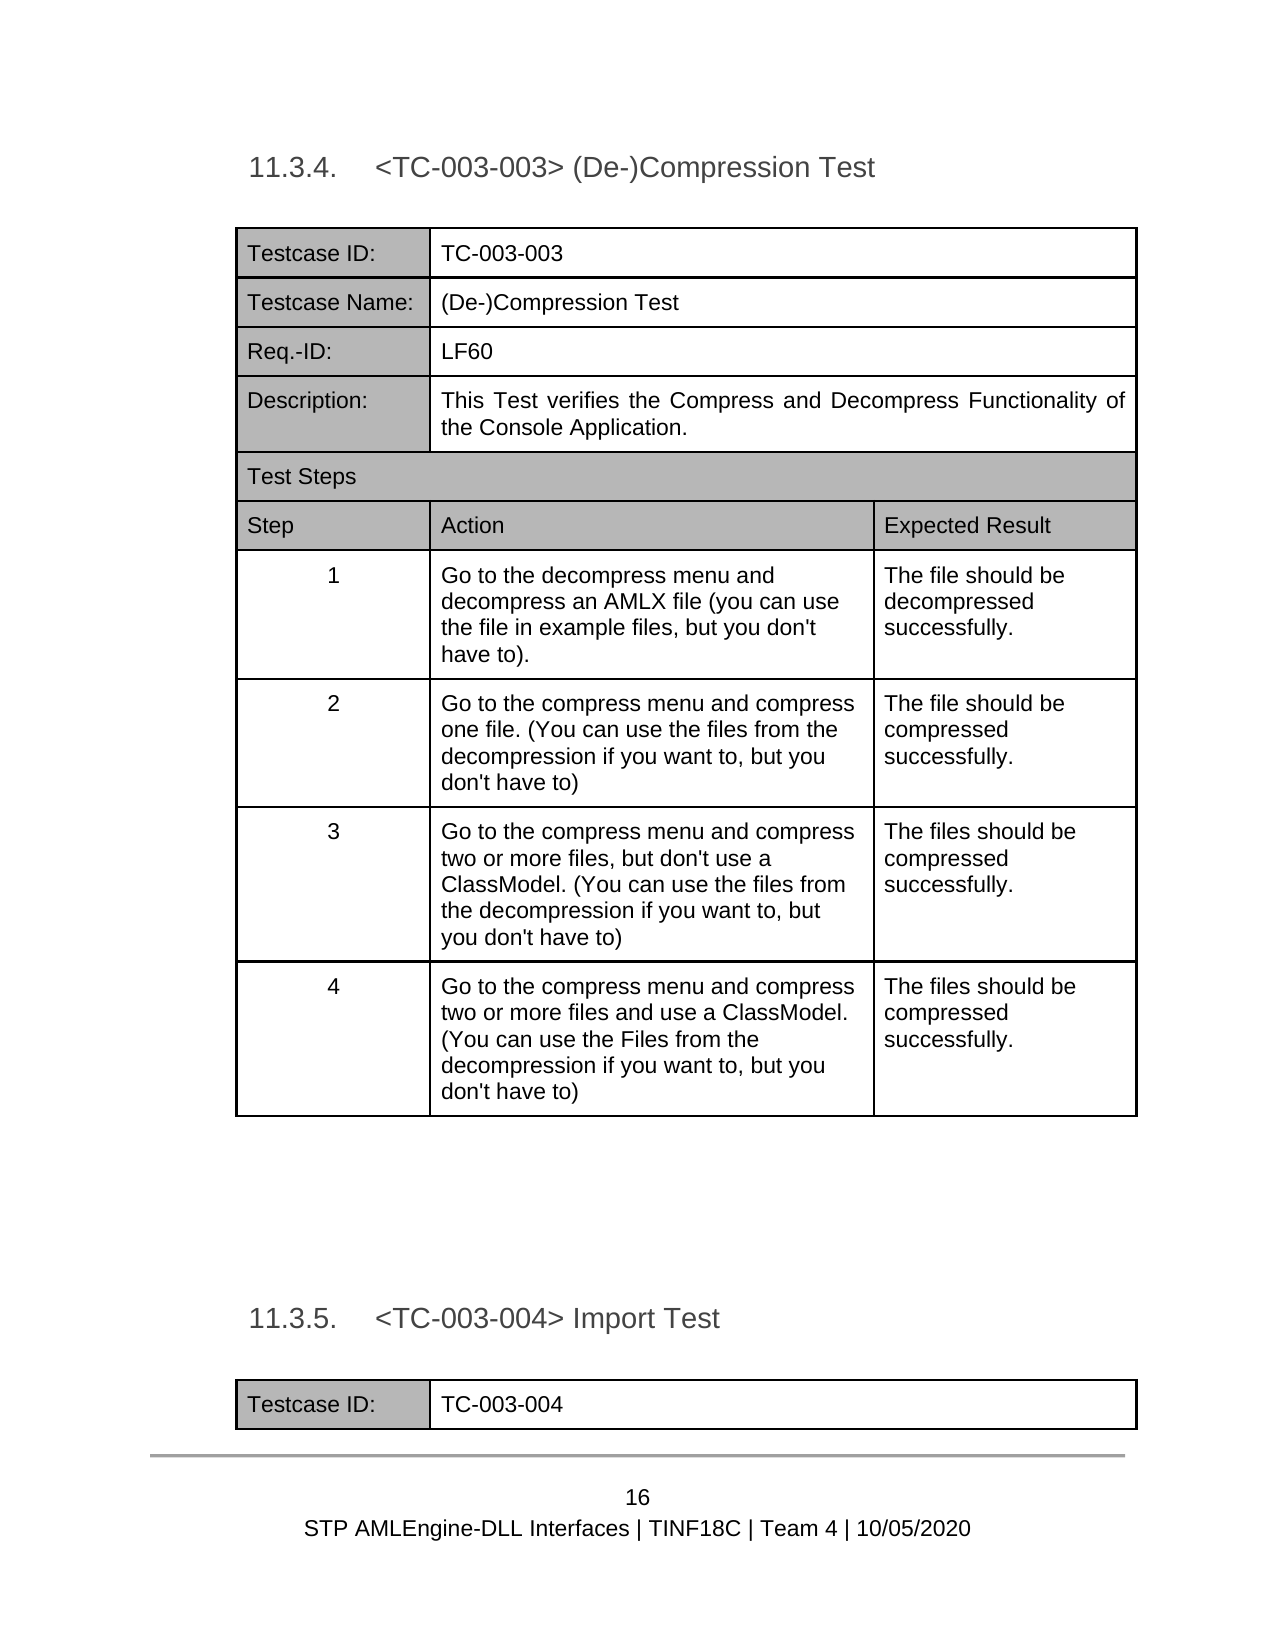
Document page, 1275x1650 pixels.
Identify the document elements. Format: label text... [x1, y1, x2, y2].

table_cell The file should be compressed successfully. [875, 680, 1135, 806]
table_cell This Test verifies the Compress and Decompress Functionality of the Console Application. [431, 377, 1135, 451]
table_cell 4 [238, 963, 429, 1115]
table_cell Go to the decompress menu and decompress an AMLX file (you can use the file in example files, but you don't have to). [431, 551, 873, 677]
table_cell (De-)Compression Test [431, 279, 1135, 326]
table_cell 1 [238, 551, 429, 677]
table_cell 2 [238, 680, 429, 806]
table_cell Req.-ID: [238, 328, 429, 375]
table_cell The files should be compressed successfully. [875, 963, 1135, 1115]
table_cell The file should be decompressed successfully. [875, 551, 1135, 677]
table_cell Go to the compress menu and compress one file. (You can use the files from the decompression if you want to, but you don't have to) [431, 680, 873, 806]
table_cell Go to the compress menu and compress two or more files, but don't use a ClassModel. (You can use the files from the decompression if you want to, but you don't have to) [431, 808, 873, 960]
table_header TC-003-003 [431, 229, 1135, 276]
table_cell Step [238, 502, 429, 549]
table_cell Go to the compress menu and compress two or more files and use a ClassModel. (You can use the Files from the decompression if you want to, but you don't have to) [431, 963, 873, 1115]
table_cell Testcase Name: [238, 279, 429, 326]
table_header TC-003-004 [431, 1381, 1135, 1428]
table_cell Description: [238, 377, 429, 451]
subtitle <TC-003-004> Import Test [337, 1302, 1125, 1335]
table_cell Test Steps [238, 453, 1135, 500]
table_cell LF60 [431, 328, 1135, 375]
table_cell Action [431, 502, 873, 549]
subtitle <TC-003-003> (De-)Compression Test [337, 150, 1125, 183]
table_cell 3 [238, 808, 429, 960]
table_header Testcase ID: [238, 1381, 429, 1428]
table_cell The files should be compressed successfully. [875, 808, 1135, 960]
table_header Testcase ID: [238, 229, 429, 276]
table_cell Expected Result [875, 502, 1135, 549]
